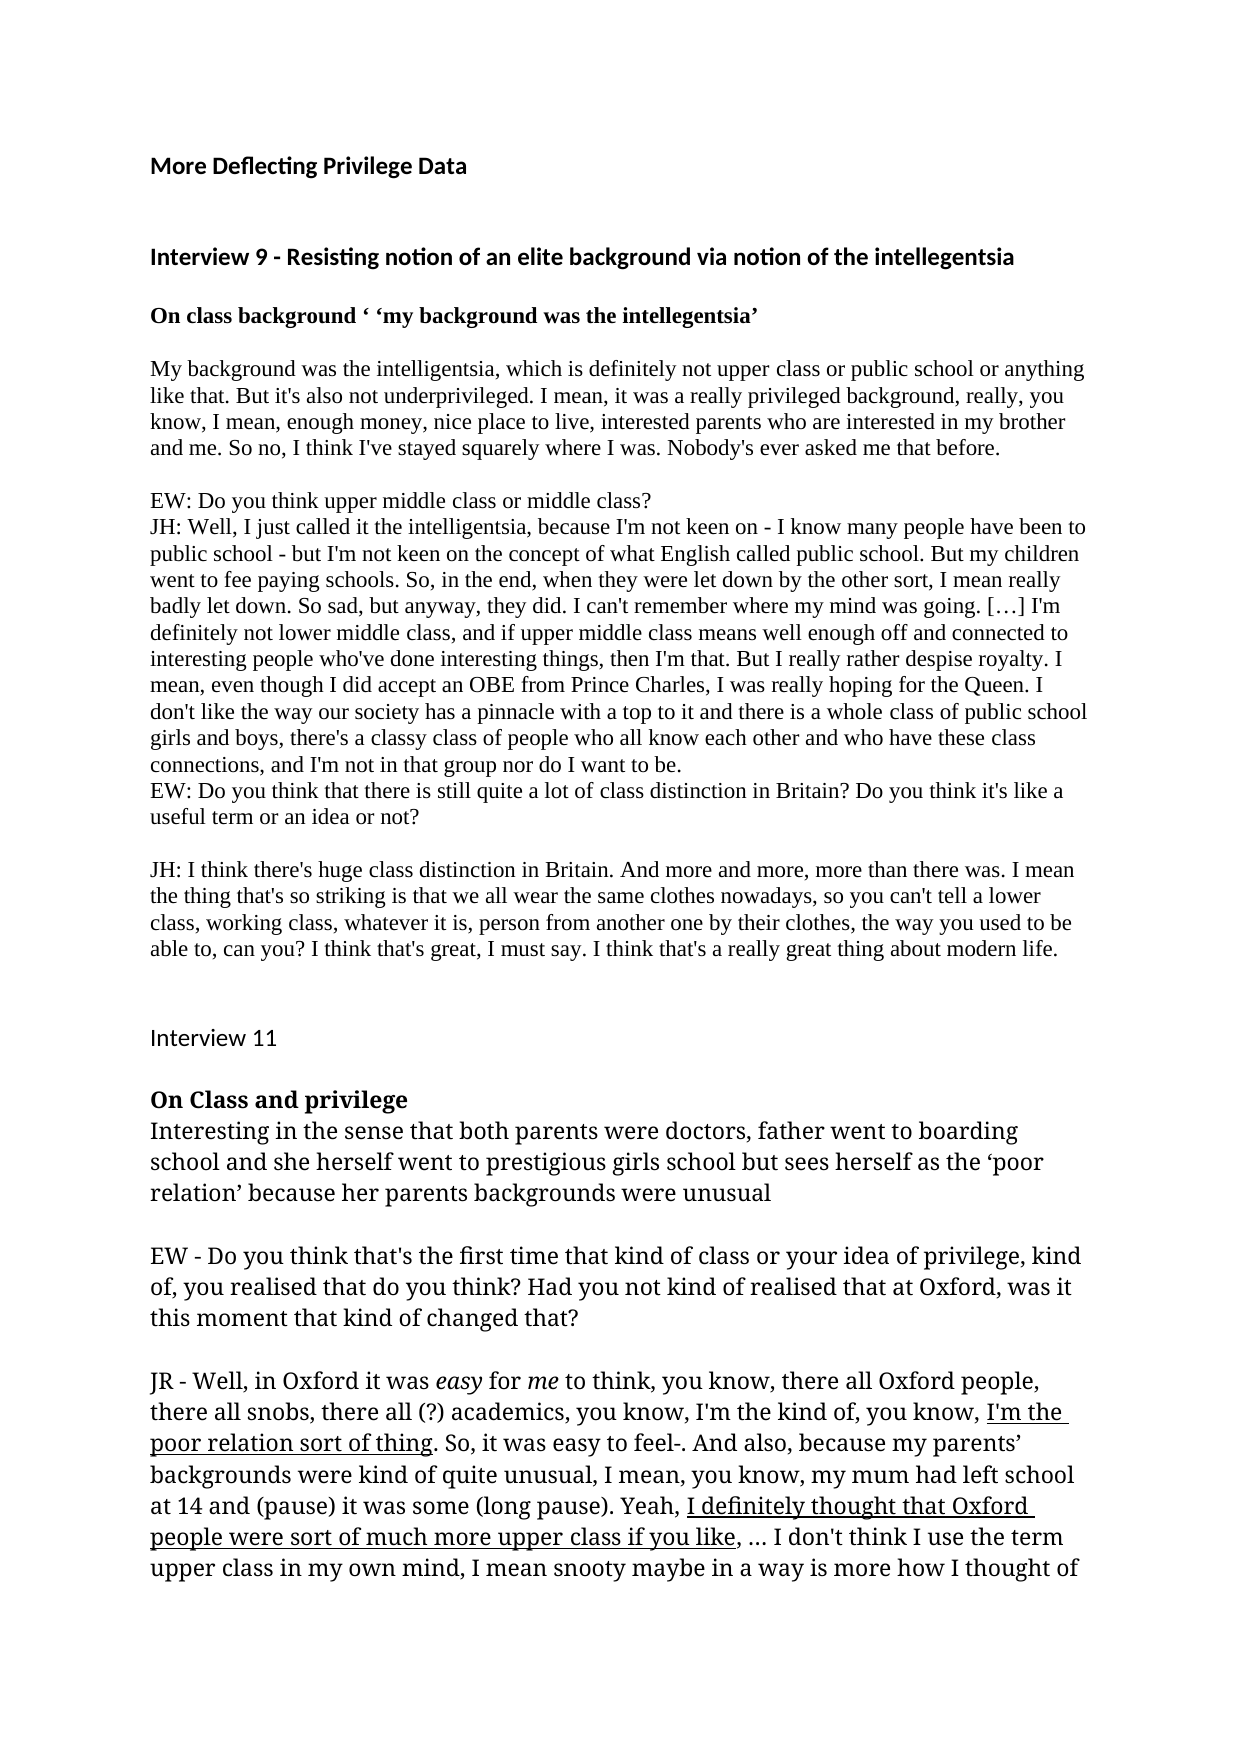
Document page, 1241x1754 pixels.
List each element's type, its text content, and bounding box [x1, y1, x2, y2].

text On class background ‘ ‘my background was the intellegentsia’ [150, 303, 1090, 329]
text EW: Do you think upper middle class or middle class? [150, 487, 1090, 513]
text Interesting in the sense that both parents were doctors, father went to boarding school and she herself went to prestigious girls school but sees herself as the ‘poor relation’ because her parents backgrounds were unusual [150, 1115, 1090, 1208]
text JH: I think there's huge class distinction in Britain. And more and more, more than there was. I mean the thing that's so striking is that we all wear the same clothes nowadays, so you can't tell a lower class, working class, whatever it is, person from another one by their clothes, the way you used to be able to, can you? I think that's great, I must say. I think that's a really great thing about modern life. [150, 856, 1090, 961]
text On Class and privilege [150, 1083, 1090, 1115]
text Interview 9 - Resisting notion of an elite background via notion of the intellegentsia [150, 242, 1090, 272]
text EW - Do you think that's the first time that kind of class or your idea of privilege, kind of, you realised that do you think? Had you not kind of realised that at Oxford, was it this moment that kind of changed that? [150, 1240, 1090, 1333]
text My background was the intelligentsia, which is definitely not upper class or public school or anything like that. But it's also not underprivileged. I mean, it was a really privileged background, really, you know, I mean, enough money, nice place to live, interested parents who are interested in my brother and me. So no, I think I've stayed squarely where I was. Nobody's ever asked me that before. [150, 355, 1090, 461]
text JH: Well, I just called it the intelligentsia, because I'm not keen on - I know many people have been to public school - but I'm not keen on the concept of what English called public school. But my children went to fee paying schools. So, in the end, when they were let down by the other sort, I mean really badly let down. So sad, but anyway, they did. I can't remember where my mind was going. […] I'm definitely not lower middle class, and if upper middle class means well enough off and connected to interesting people who've done interesting things, then I'm that. But I really rather despise royalty. I mean, even though I did accept an OBE from Prince Charles, I was really hoping for the Queen. I don't like the way our society has a pinnacle with a top to it and there is a whole class of public school girls and boys, there's a classy class of people who all know each other and who have these class connections, and I'm not in that group nor do I want to be. [150, 513, 1090, 777]
text More Deflecting Privilege Data [150, 150, 1090, 181]
text Interview 11 [150, 1022, 1090, 1053]
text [150, 1365, 1090, 1583]
text EW: Do you think that there is still quite a lot of class distinction in Britain? Do you think it's like a useful term or an idea or not? [150, 777, 1090, 830]
